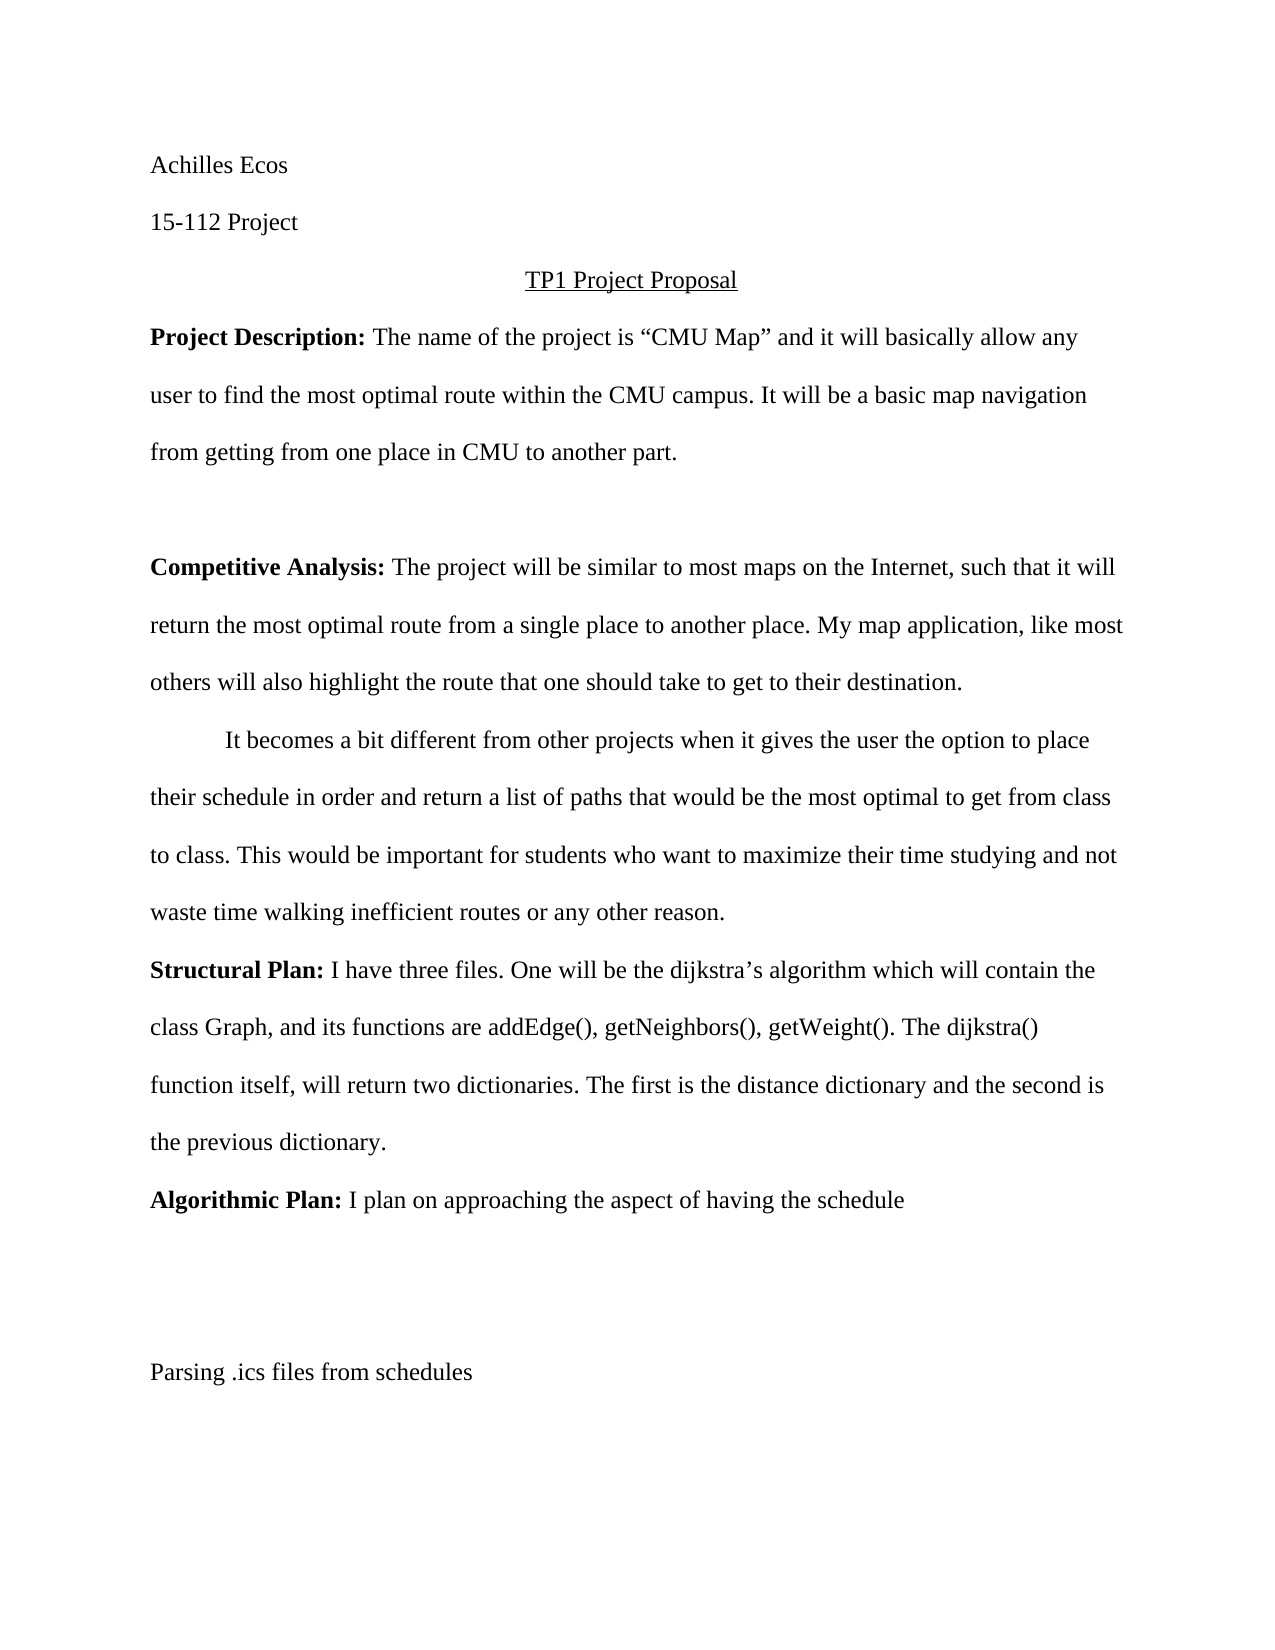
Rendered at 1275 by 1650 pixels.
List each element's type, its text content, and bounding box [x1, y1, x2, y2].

text Parsing .ics files from schedules [150, 1357, 1125, 1386]
text Algorithmic Plan: I plan on approaching the aspect of having the schedule [150, 1185, 1125, 1214]
text Structural Plan: I have three files. One will be the dijkstra’s algorithm which will contain the class Graph, and its functions are addEdge(), getNeighbors(), getWeight(). The dijkstra() function itself, will return two dictionaries. The first is the distance dictionary and the second is the previous dictionary. [150, 955, 1125, 1156]
text Competitive Analysis: The project will be similar to most maps on the Internet, such that it will return the most optimal route from a single place to another place. My map application, like most others will also highlight the route that one should take to get to their destination. [150, 552, 1125, 696]
text 15-112 Project [150, 207, 1125, 236]
text Achilles Ecos [150, 150, 1125, 179]
text TP1 Project Proposal [150, 265, 1125, 294]
text It becomes a bit different from other projects when it gives the user the option to place their schedule in order and return a list of paths that would be the most optimal to get from class to class. This would be important for students who want to maximize their time studying and not waste time walking inefficient routes or any other reason. [150, 725, 1125, 926]
text Project Description: The name of the project is “CMU Map” and it will basically allow any user to find the most optimal route within the CMU campus. It will be a basic map navigation from getting from one place in CMU to another part. [150, 322, 1125, 466]
